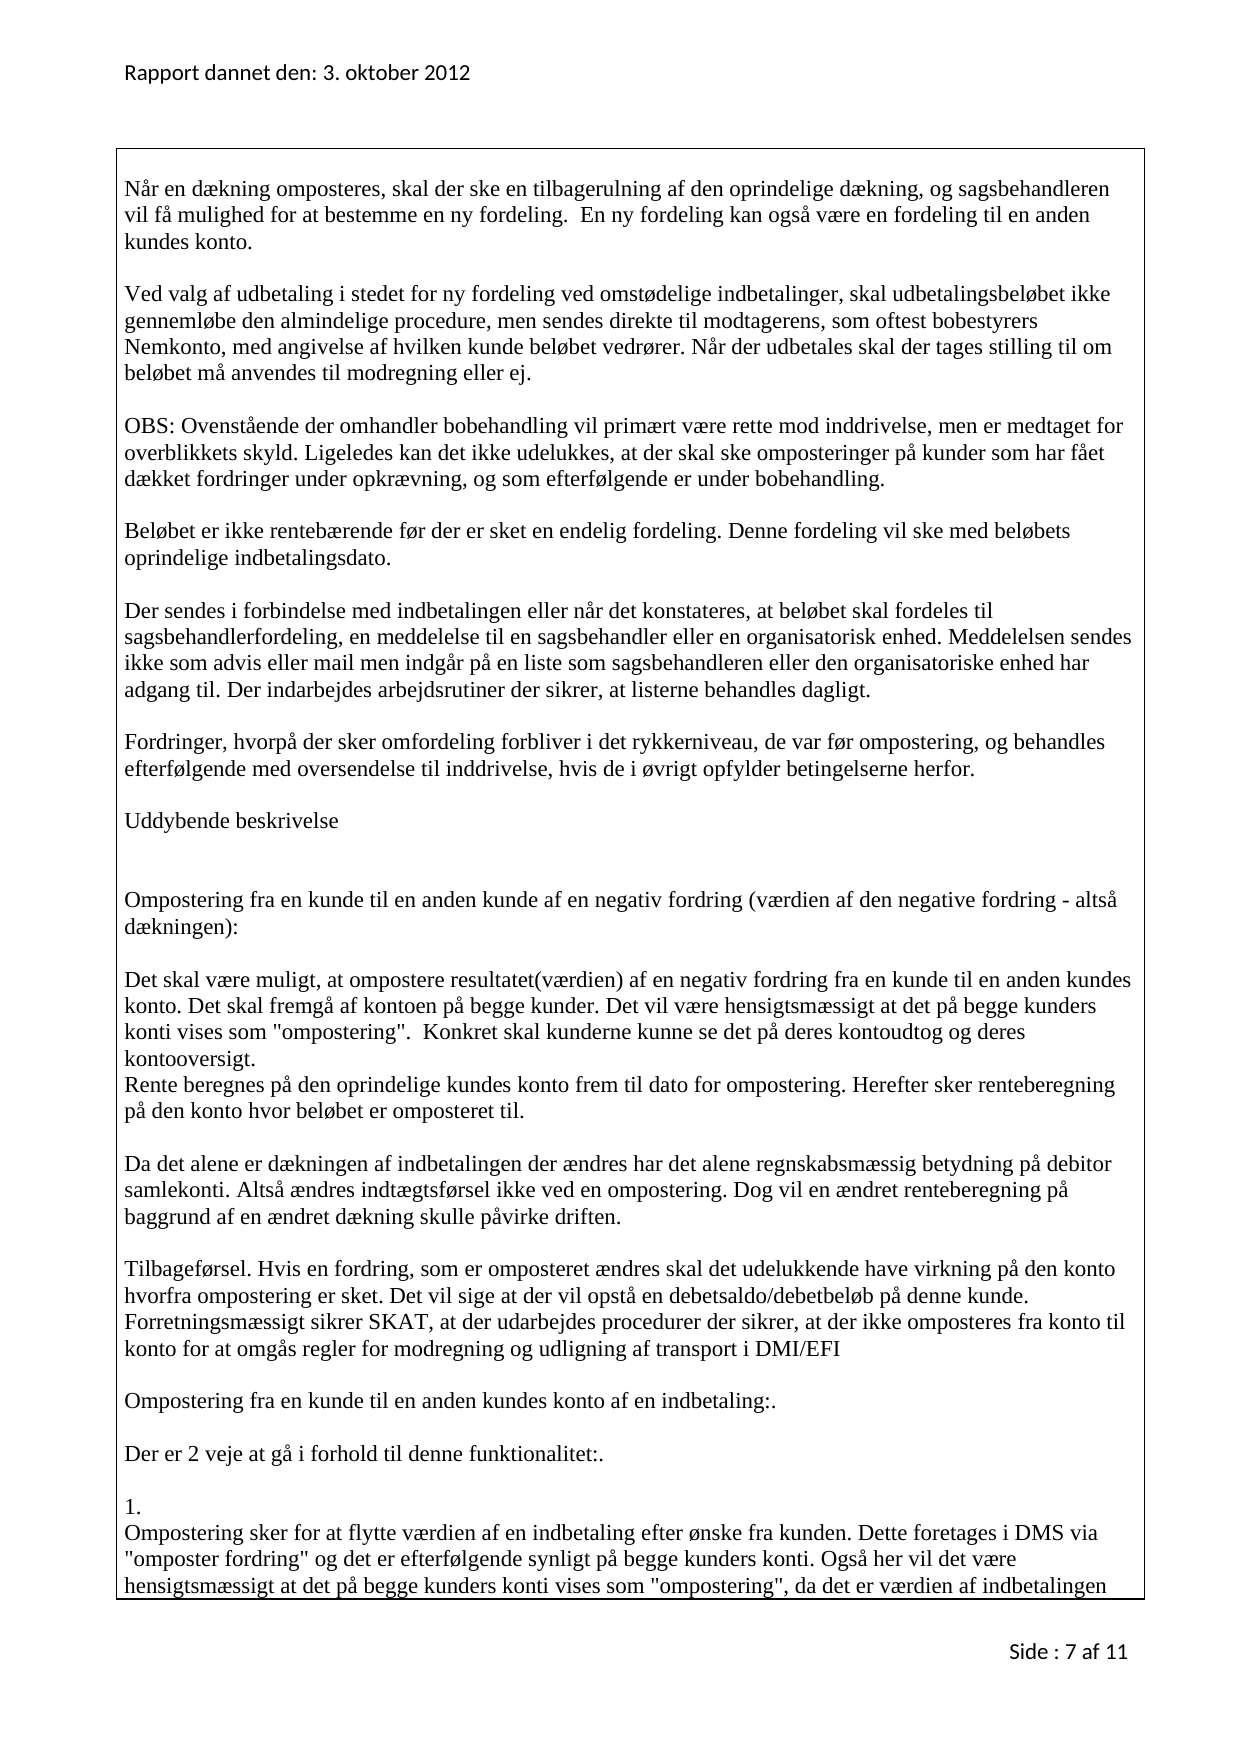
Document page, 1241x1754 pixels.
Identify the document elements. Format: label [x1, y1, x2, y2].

table_header [117, 149, 1144, 1598]
